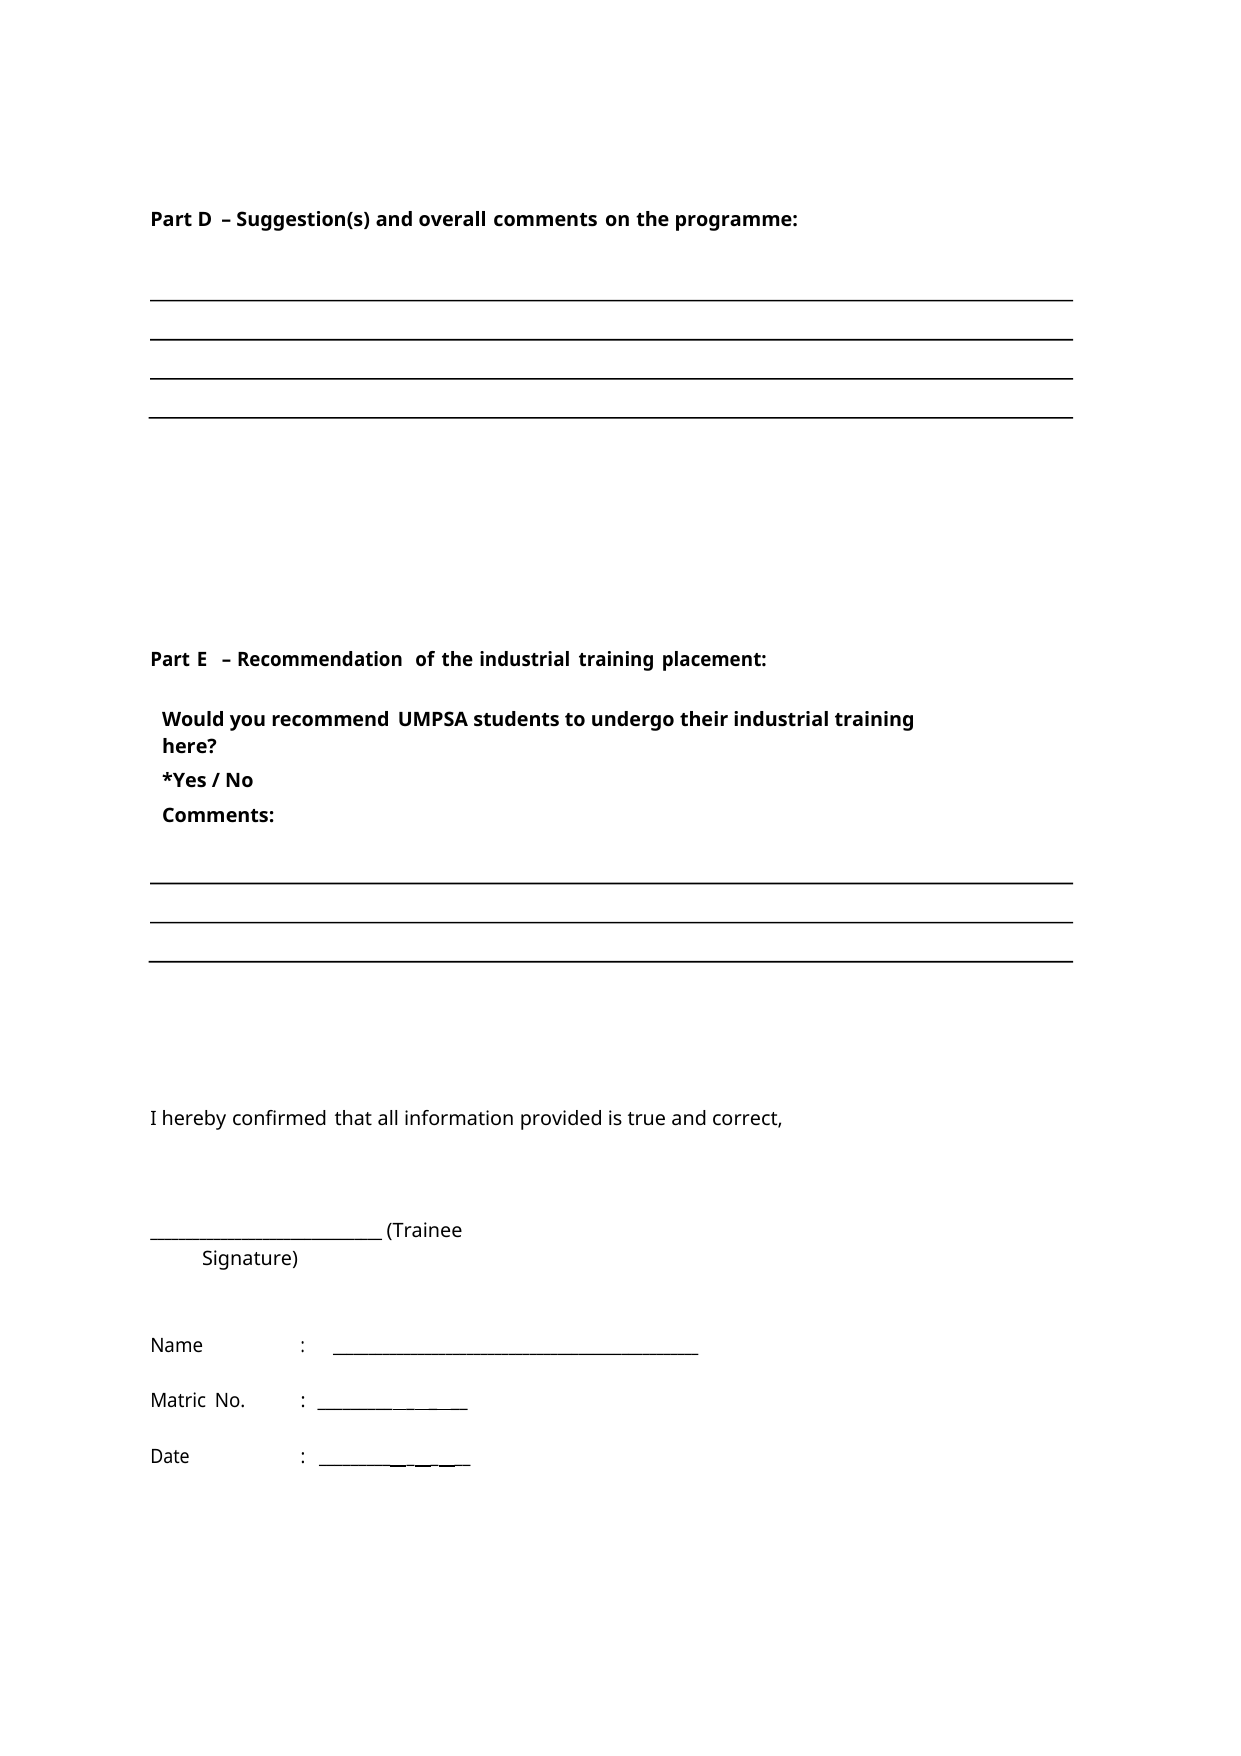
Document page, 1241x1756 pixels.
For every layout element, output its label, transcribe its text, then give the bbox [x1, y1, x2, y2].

subtitle Part E – Recommendation of the industrial training placement: [150, 645, 1180, 672]
text _________________________________ (Trainee Signature) [150, 1216, 563, 1271]
table_cell Comments: [141, 797, 965, 829]
table_cell *Yes / No [141, 759, 965, 797]
subtitle Name : ____________________________________________________ [150, 1331, 1180, 1358]
subtitle Date : _________ _ _ __ [150, 1442, 1180, 1469]
table_header Would you recommend UMPSA students to undergo their industrial training here? [141, 704, 965, 759]
text Matric No. : _________ _ _ __ [150, 1386, 1180, 1413]
text Part D – Suggestion(s) and overall comments on the programme: [150, 205, 1180, 232]
subtitle I hereby confirmed that all information provided is true and correct, [150, 1104, 1180, 1131]
